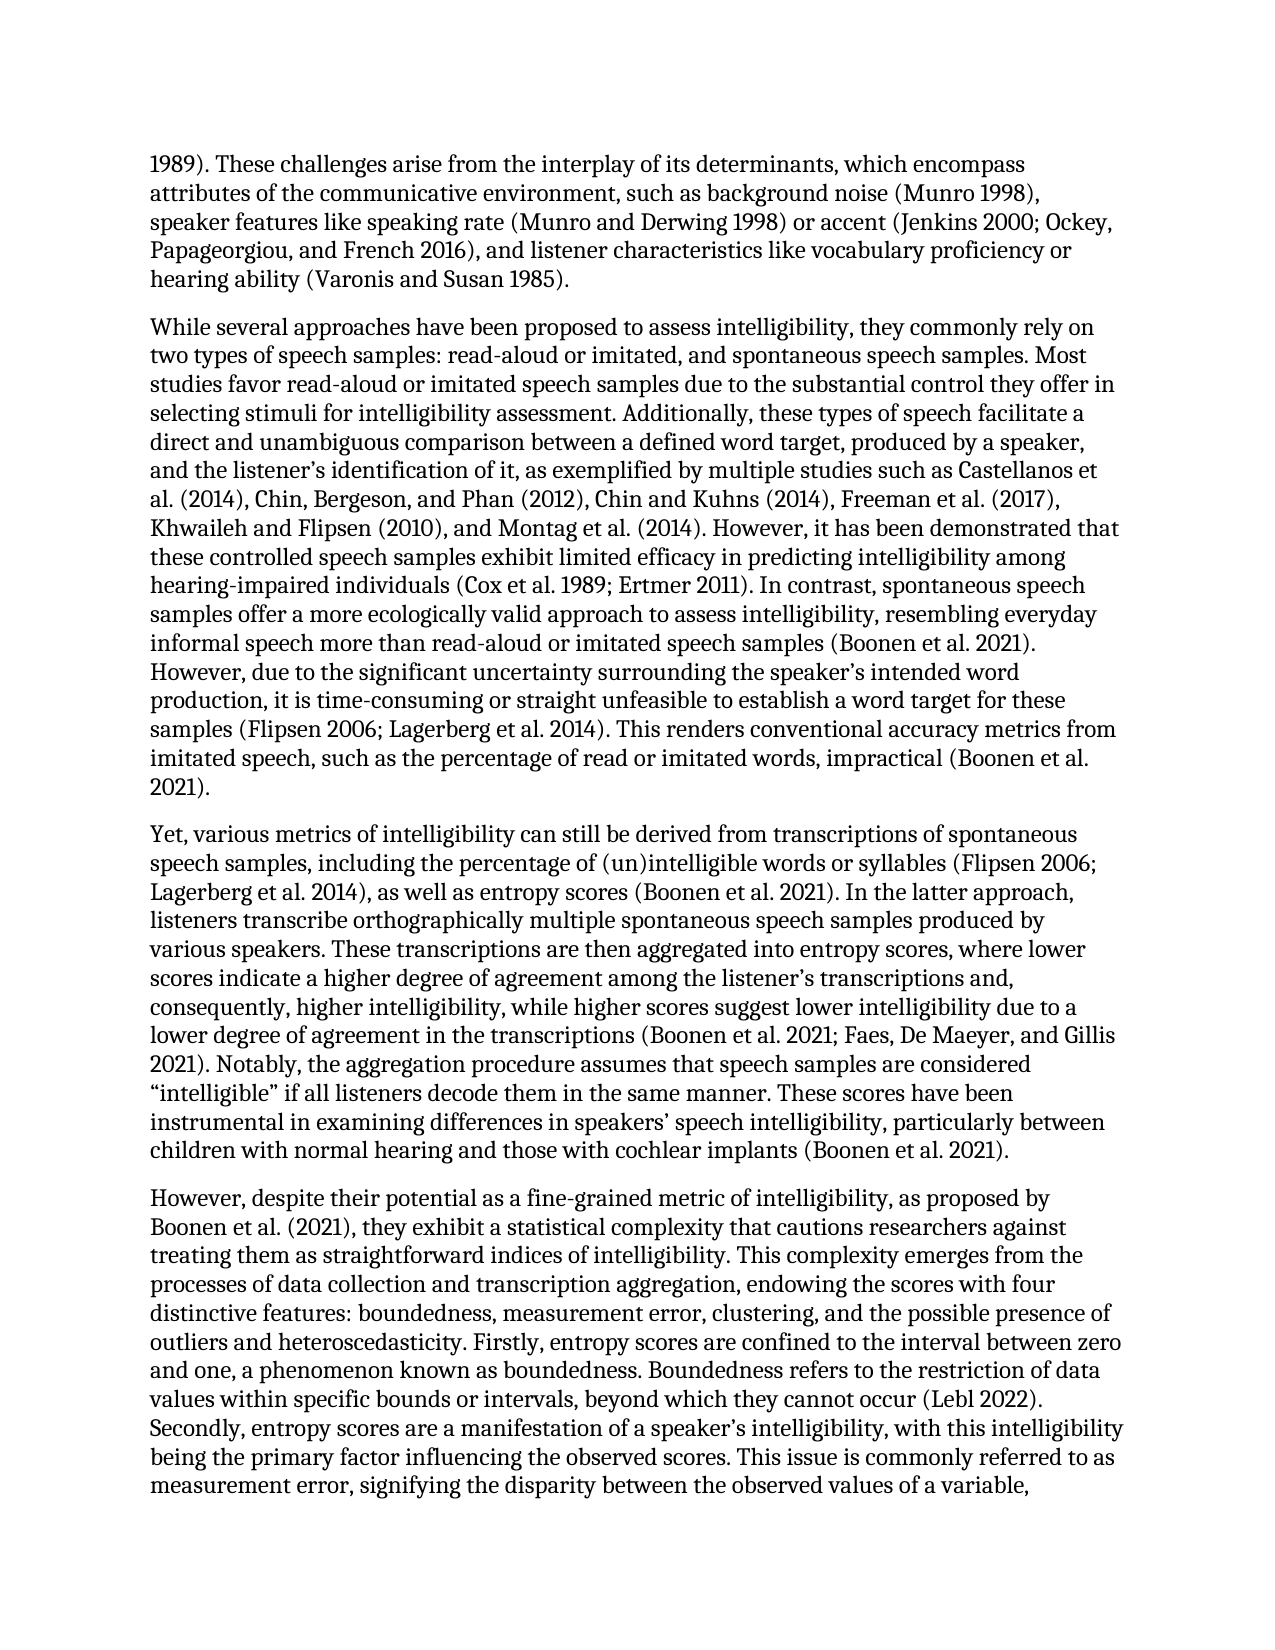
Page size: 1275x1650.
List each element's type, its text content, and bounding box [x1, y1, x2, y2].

text While several approaches have been proposed to assess intelligibility, they commonly rely on two types of speech samples: read-aloud or imitated, and spontaneous speech samples. Most studies favor read-aloud or imitated speech samples due to the substantial control they offer in selecting stimuli for intelligibility assessment. Additionally, these types of speech facilitate a direct and unambiguous comparison between a defined word target, produced by a speaker, and the listener’s identification of it, as exemplified by multiple studies such as Castellanos et al. (2014), Chin, Bergeson, and Phan (2012), Chin and Kuhns (2014), Freeman et al. (2017), Khwaileh and Flipsen (2010), and Montag et al. (2014). However, it has been demonstrated that these controlled speech samples exhibit limited efficacy in predicting intelligibility among hearing-impaired individuals (Cox et al. 1989; Ertmer 2011). In contrast, spontaneous speech samples offer a more ecologically valid approach to assess intelligibility, resembling everyday informal speech more than read-aloud or imitated speech samples (Boonen et al. 2021). However, due to the significant uncertainty surrounding the speaker’s intended word production, it is time-consuming or straight unfeasible to establish a word target for these samples (Flipsen 2006; Lagerberg et al. 2014). This renders conventional accuracy metrics from imitated speech, such as the percentage of read or imitated words, impractical (Boonen et al. 2021). [150, 312, 1125, 801]
text Yet, various metrics of intelligibility can still be derived from transcriptions of spontaneous speech samples, including the percentage of (un)intelligible words or syllables (Flipsen 2006; Lagerberg et al. 2014), as well as entropy scores (Boonen et al. 2021). In the latter approach, listeners transcribe orthographically multiple spontaneous speech samples produced by various speakers. These transcriptions are then aggregated into entropy scores, where lower scores indicate a higher degree of agreement among the listener’s transcriptions and, consequently, higher intelligibility, while higher scores suggest lower intelligibility due to a lower degree of agreement in the transcriptions (Boonen et al. 2021; Faes, De Maeyer, and Gillis 2021). Notably, the aggregation procedure assumes that speech samples are considered “intelligible” if all listeners decode them in the same manner. These scores have been instrumental in examining differences in speakers’ speech intelligibility, particularly between children with normal hearing and those with cochlear implants (Boonen et al. 2021). [150, 820, 1125, 1165]
